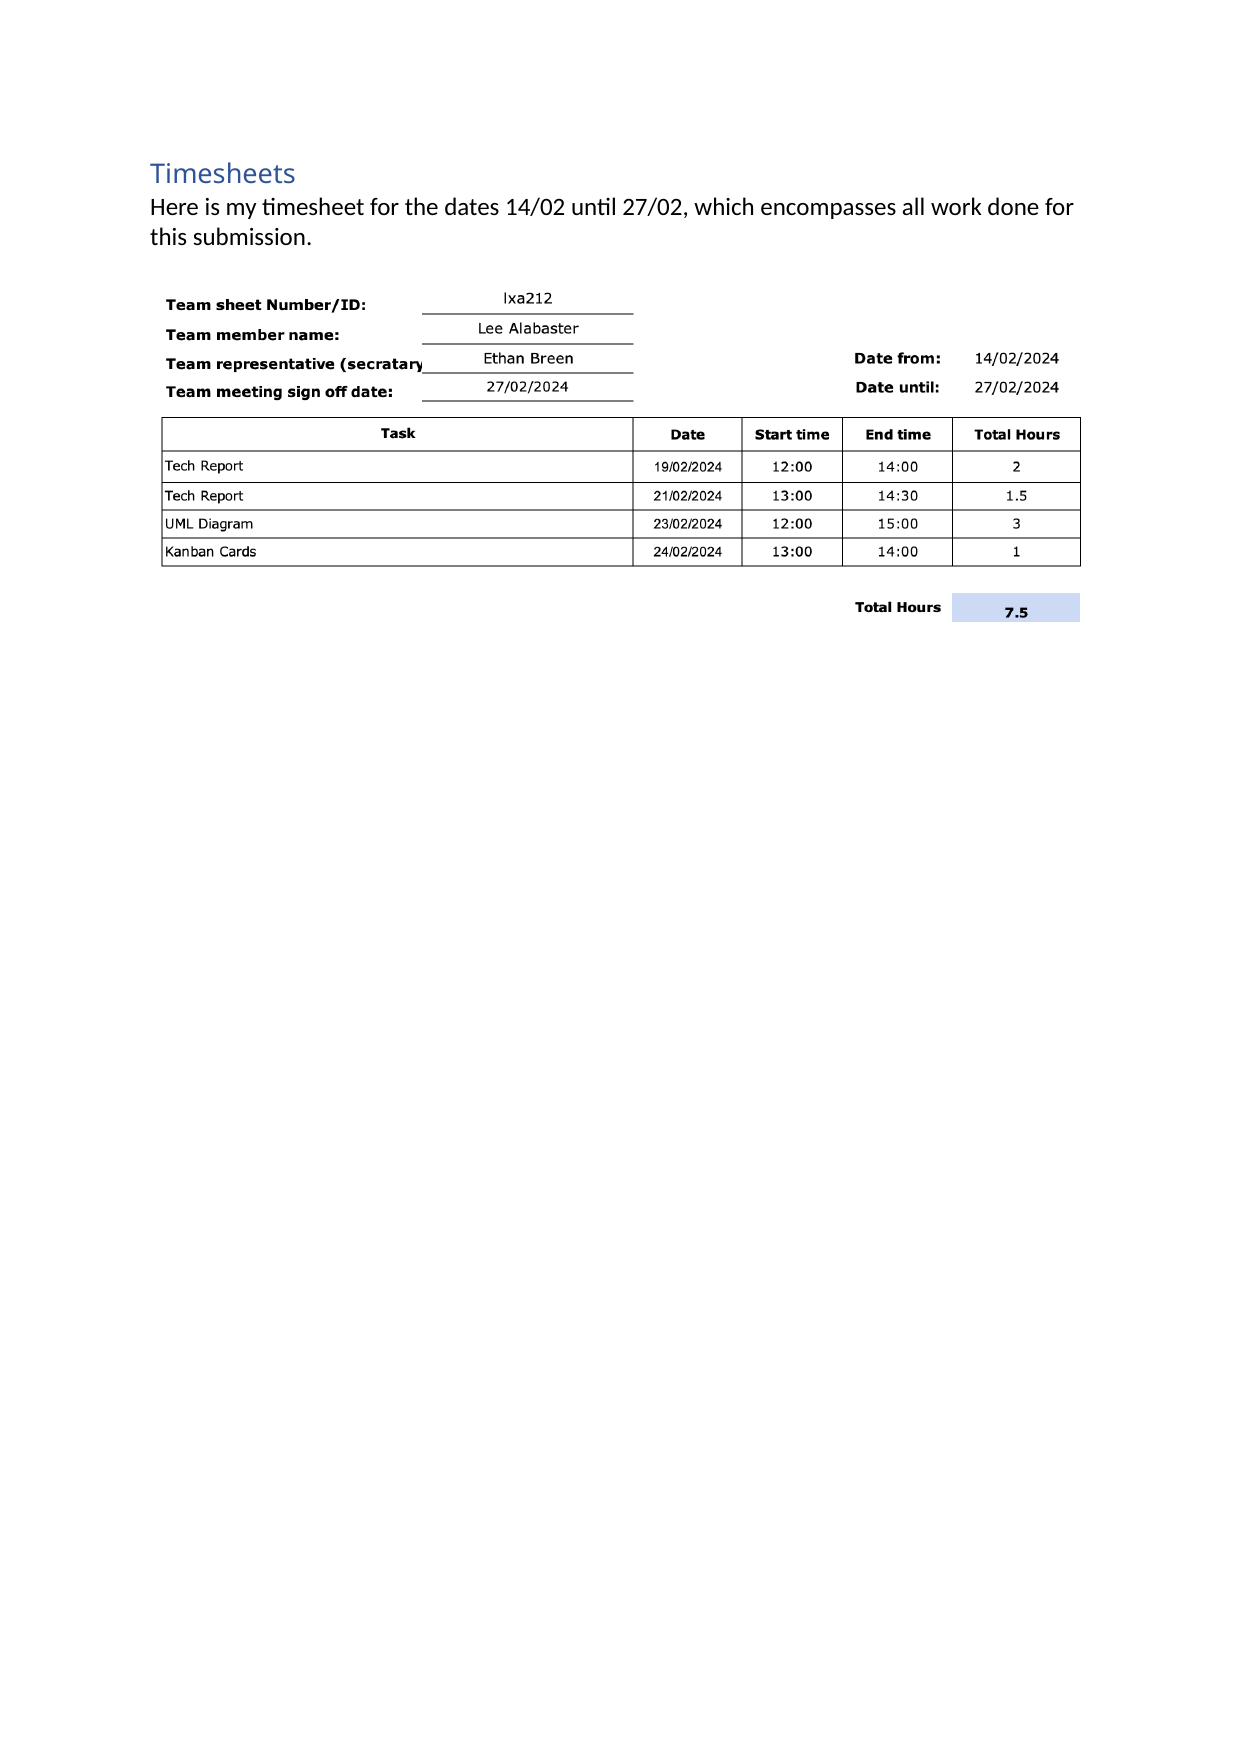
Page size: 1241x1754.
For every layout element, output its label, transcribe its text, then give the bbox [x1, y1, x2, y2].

picture [150, 282, 1087, 631]
subtitle Timesheets [150, 154, 1090, 191]
text Here is my timesheet for the dates 14/02 until 27/02, which encompasses all work done for this submission. [150, 191, 1090, 252]
